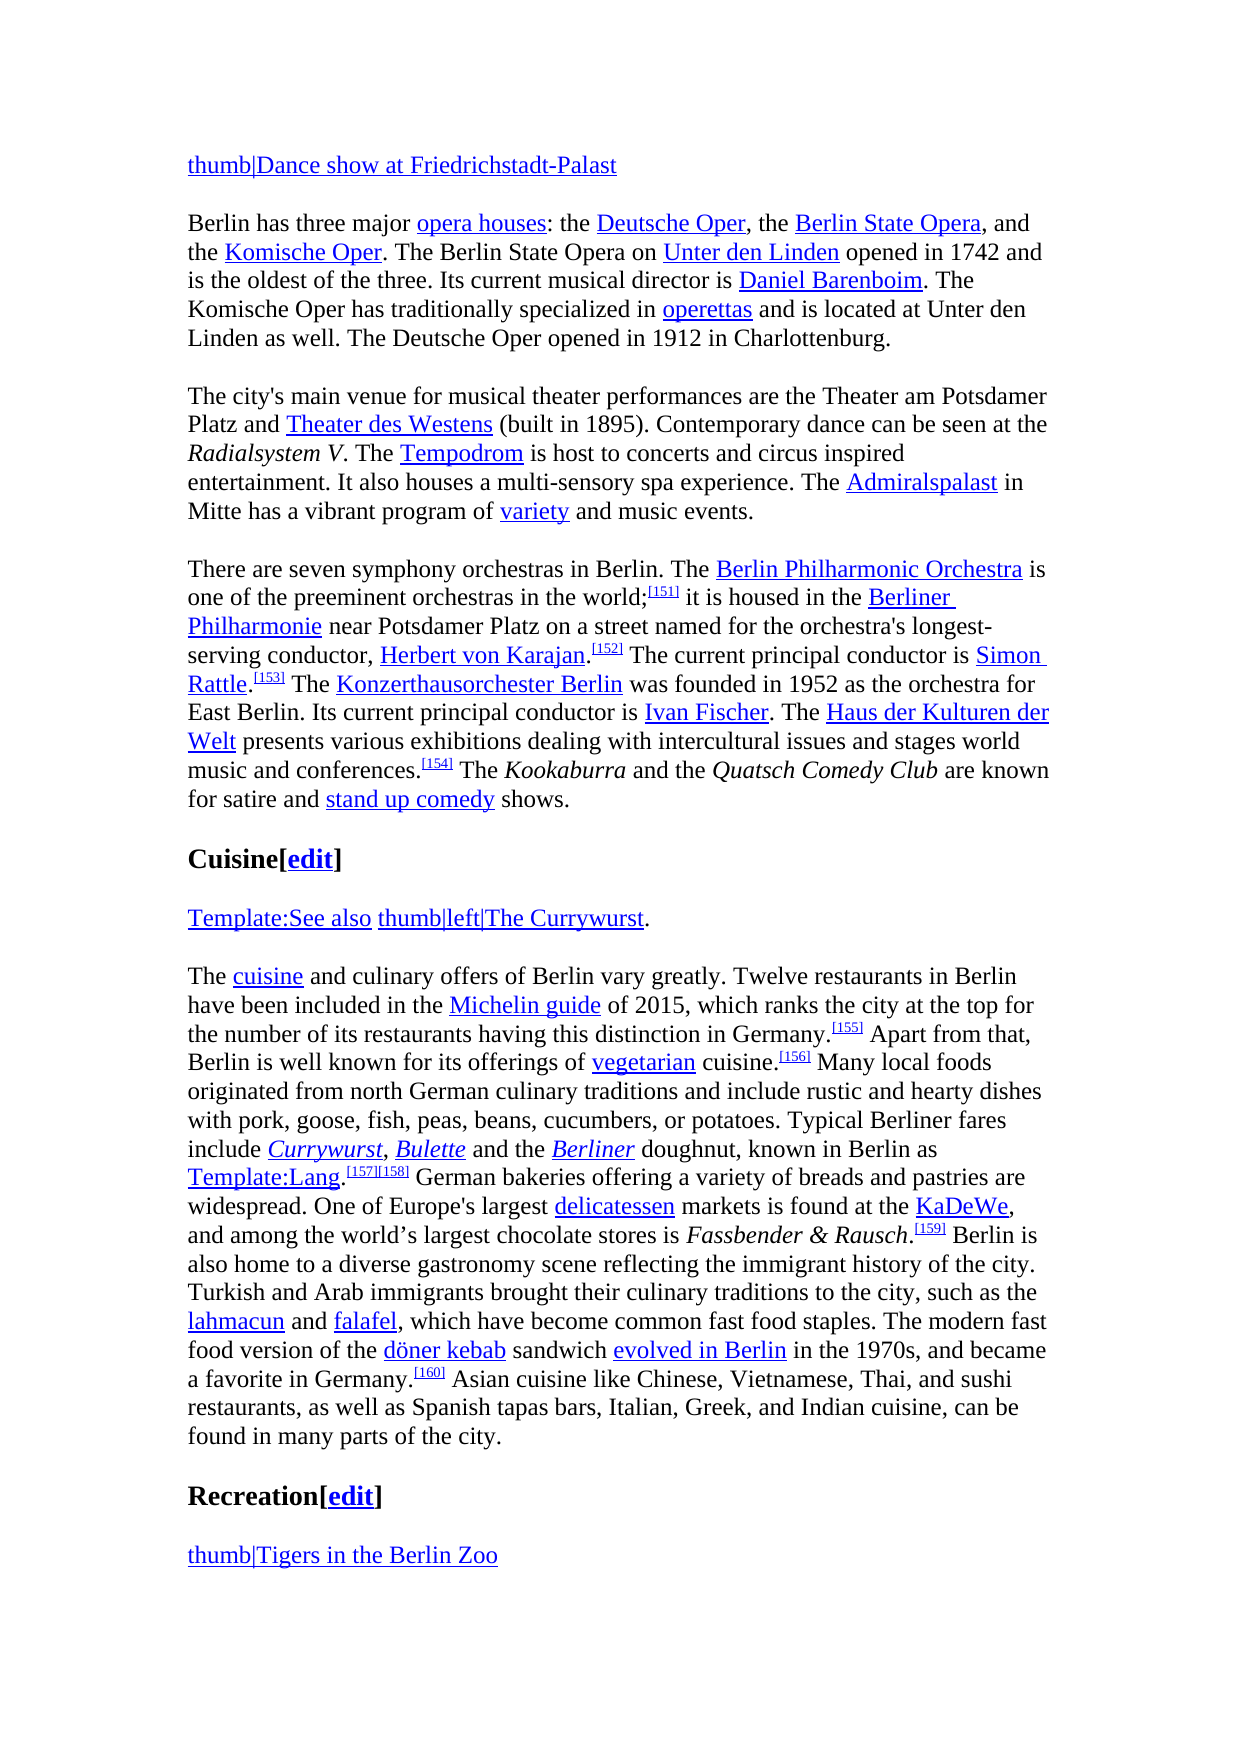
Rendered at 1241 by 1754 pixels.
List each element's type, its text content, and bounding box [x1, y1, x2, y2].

text Template:See also thumb|left|The Currywurst. [187, 903, 1053, 932]
subtitle Cuisine[edit] [187, 842, 1053, 874]
text Berlin has three major opera houses: the Deutsche Oper, the Berlin State Opera, and the Komische Oper. The Berlin State Opera on Unter den Linden opened in 1742 and is the oldest of the three. Its current musical director is Daniel Barenboim. The Komische Oper has traditionally specialized in operettas and is located at Unter den Linden as well. The Deutsche Oper opened in 1912 in Charlottenburg. [187, 208, 1053, 352]
text The cuisine and culinary offers of Berlin vary greatly. Twelve restaurants in Berlin have been included in the Michelin guide of 2015, which ranks the city at the top for the number of its restaurants having this distinction in Germany.[155] Apart from that, Berlin is well known for its offerings of vegetarian cuisine.[156] Many local foods originated from north German culinary traditions and include rustic and hearty dishes with pork, goose, fish, peas, beans, cucumbers, or potatoes. Typical Berliner fares include Currywurst, Bulette and the Berliner doughnut, known in Berlin as Template:Lang.[157][158] German bakeries offering a variety of breads and pastries are widespread. One of Europe's largest delicatessen markets is found at the KaDeWe, and among the world’s largest chocolate stores is Fassbender & Rausch.[159] Berlin is also home to a diverse gastronomy scene reflecting the immigrant history of the city. Turkish and Arab immigrants brought their culinary traditions to the city, such as the lahmacun and falafel, which have become common fast food staples. The modern fast food version of the döner kebab sandwich evolved in Berlin in the 1970s, and became a favorite in Germany.[160] Asian cuisine like Chinese, Vietnamese, Thai, and sushi restaurants, as well as Spanish tapas bars, Italian, Greek, and Indian cuisine, can be found in many parts of the city. [187, 961, 1053, 1450]
text The city's main venue for musical theater performances are the Theater am Potsdamer Platz and Theater des Westens (built in 1895). Contemporary dance can be seen at the Radialsystem V. The Tempodrom is host to concerts and circus inspired entertainment. It also houses a multi-sensory spa experience. The Admiralspalast in Mitte has a vibrant program of variety and music events. [187, 381, 1053, 524]
subtitle Recreation[edit] [187, 1479, 1053, 1511]
text There are seven symphony orchestras in Berlin. The Berlin Philharmonic Orchestra is one of the preeminent orchestras in the world;[151] it is housed in the Berliner Philharmonie near Potsdamer Platz on a street named for the orchestra's longest-serving conductor, Herbert von Karajan.[152] The current principal conductor is Simon Rattle.[153] The Konzerthausorchester Berlin was founded in 1952 as the orchestra for East Berlin. Its current principal conductor is Ivan Fischer. The Haus der Kulturen der Welt presents various exhibitions dealing with intercultural issues and stages world music and conferences.[154] The Kookaburra and the Quatsch Comedy Club are known for satire and stand up comedy shows. [187, 554, 1053, 812]
text thumb|Tigers in the Berlin Zoo [187, 1541, 1053, 1569]
text thumb|Dance show at Friedrichstadt-Palast [187, 150, 1053, 179]
